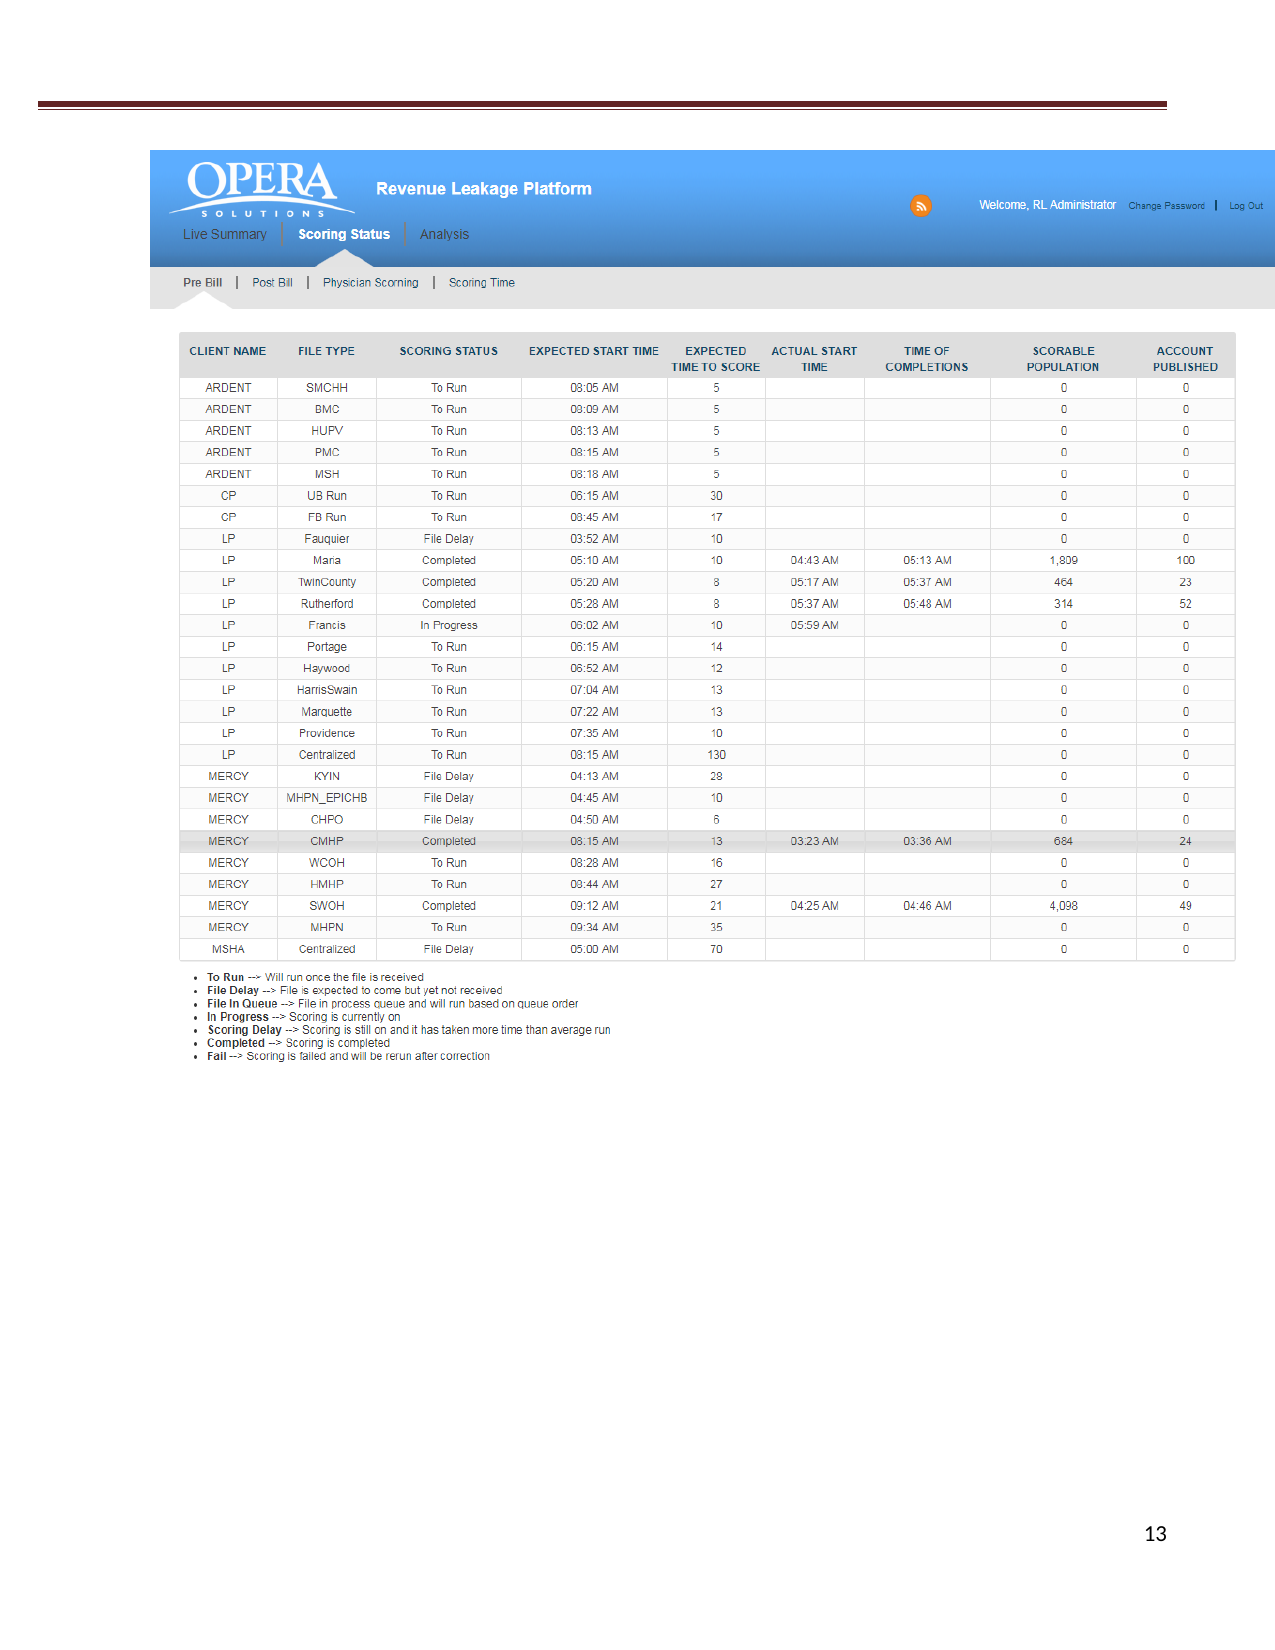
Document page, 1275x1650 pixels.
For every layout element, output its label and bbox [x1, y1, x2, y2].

picture [150, 150, 1275, 1084]
